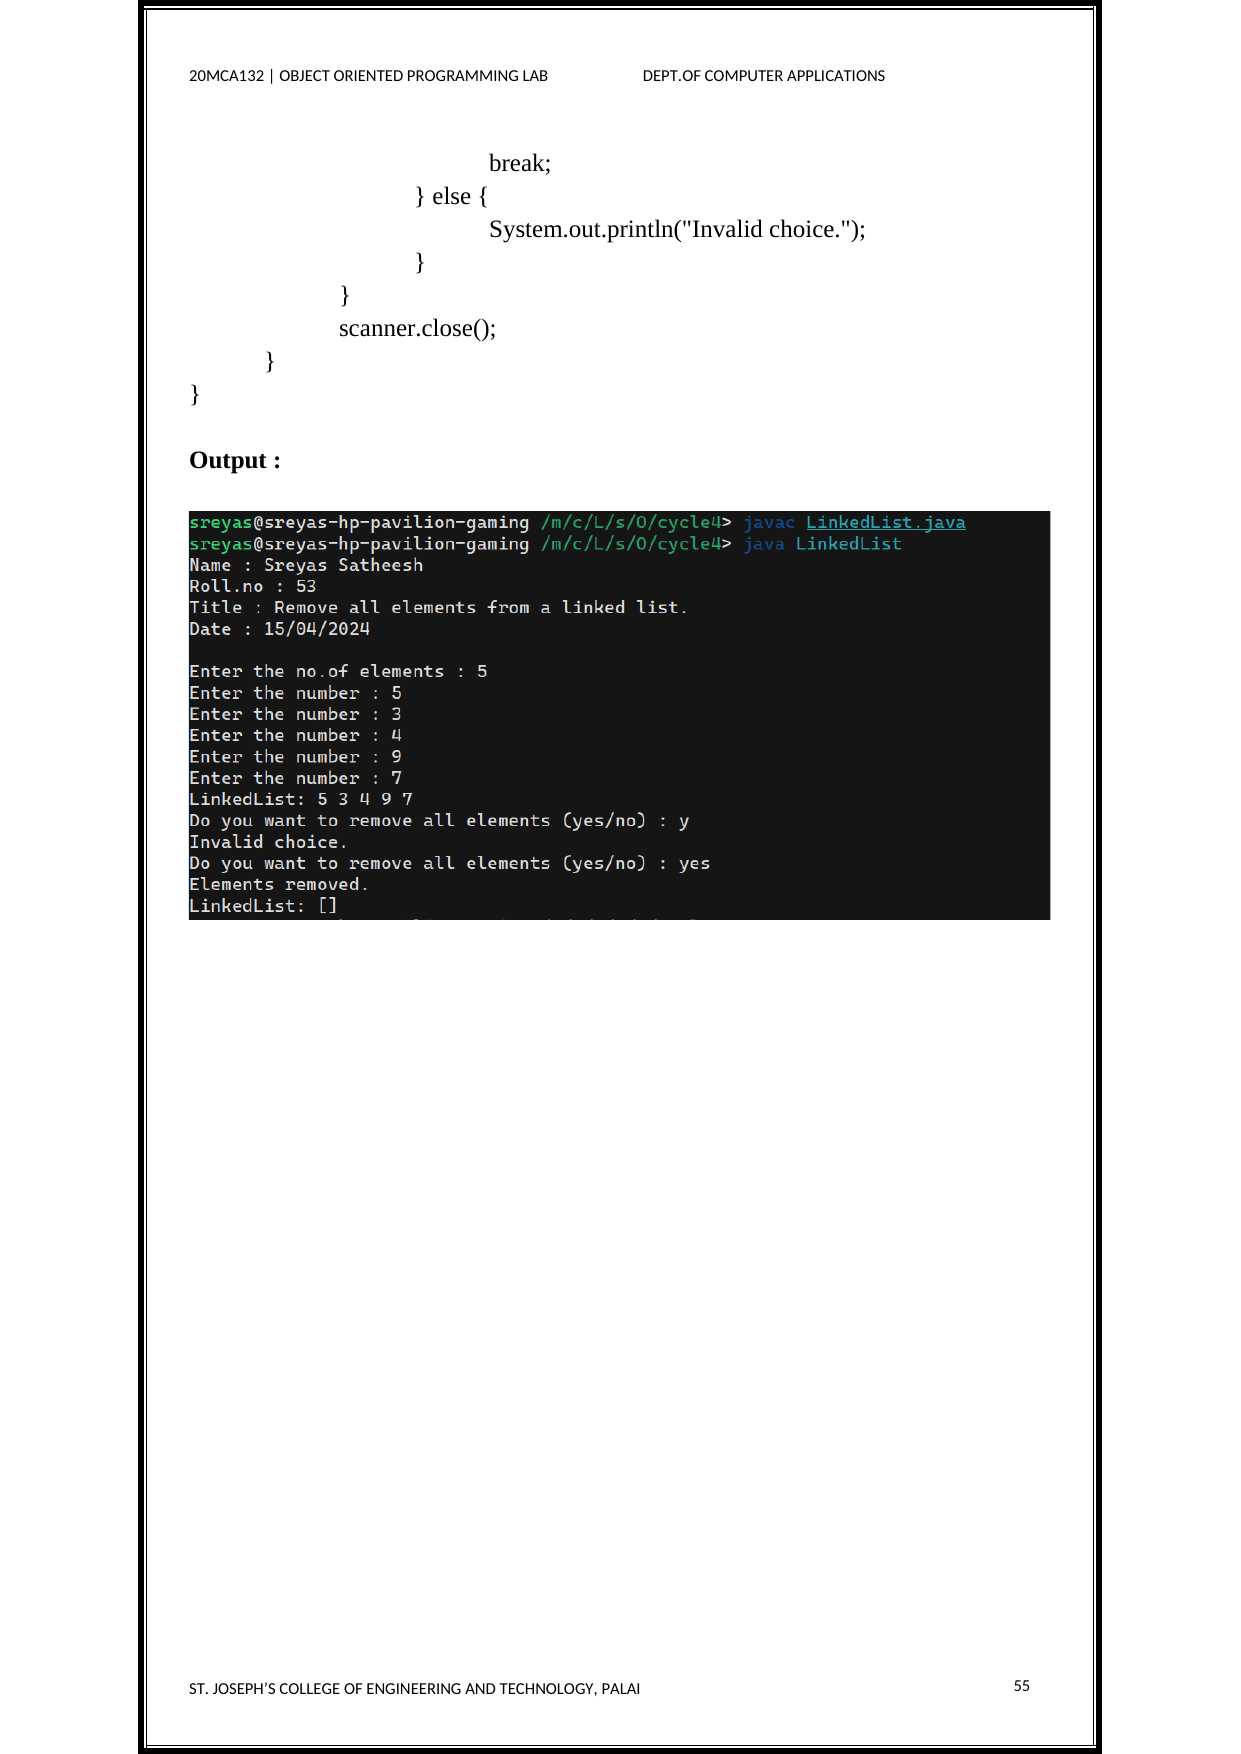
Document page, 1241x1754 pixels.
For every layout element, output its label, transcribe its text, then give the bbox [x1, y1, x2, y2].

text scanner.close(); [189, 313, 1051, 342]
picture [188, 511, 1051, 920]
text System.out.println("Invalid choice."); [189, 214, 1051, 242]
text } else { [189, 181, 1051, 209]
text } [189, 247, 1051, 276]
text Output : [189, 445, 1051, 474]
text } [189, 346, 1051, 374]
text } [189, 379, 1051, 408]
text } [189, 280, 1051, 308]
text break; [189, 148, 1051, 176]
